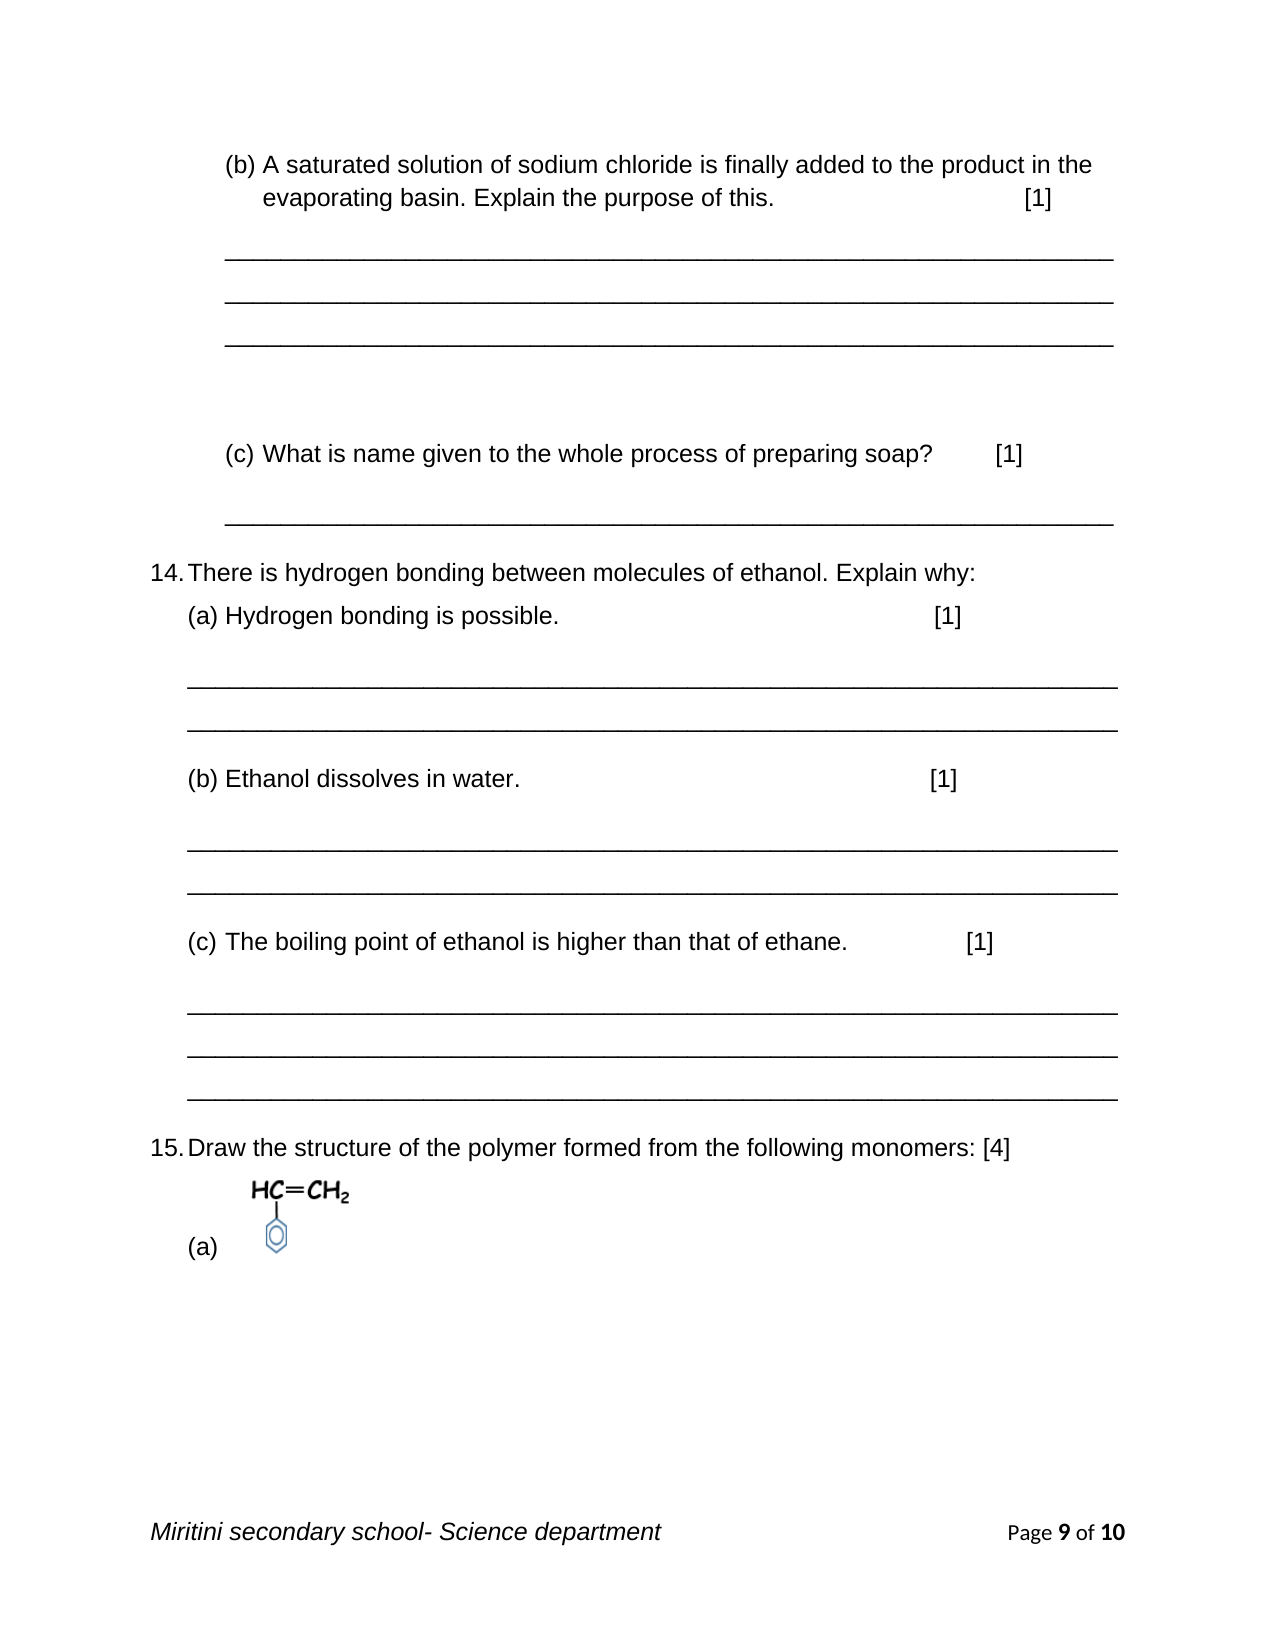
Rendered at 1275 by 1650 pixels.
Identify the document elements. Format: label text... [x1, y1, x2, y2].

list There is hydrogen bonding between molecules of ethanol. Explain why: [150, 558, 1125, 587]
list The boiling point of ethanol is higher than that of ethane. [1] [187, 927, 1125, 955]
list Ethanol dissolves in water. [1] [187, 764, 1125, 793]
list What is name given to the whole process of preparing soap? [1] [225, 438, 1125, 467]
text _________________________________________________________________________________________________________________________________________________________________________________________________________ [187, 986, 1125, 1101]
list Draw the structure of the polymer formed from the following monomers: [4] [150, 1132, 1125, 1161]
text ________________________________________________________________________________________________________________________________________________________________________________________________ [225, 233, 1125, 348]
list Hydrogen bonding is possible. [1] [187, 601, 1125, 630]
text ______________________________________________________________________________________________________________________________________ [187, 824, 1125, 896]
text ______________________________________________________________________________________________________________________________________ [187, 661, 1125, 733]
text ________________________________________________________________ [225, 498, 1125, 527]
list A saturated solution of sodium chloride is finally added to the product in the evaporating basin. Explain the purpose of this. [1] [225, 150, 1125, 212]
picture [245, 1175, 352, 1256]
